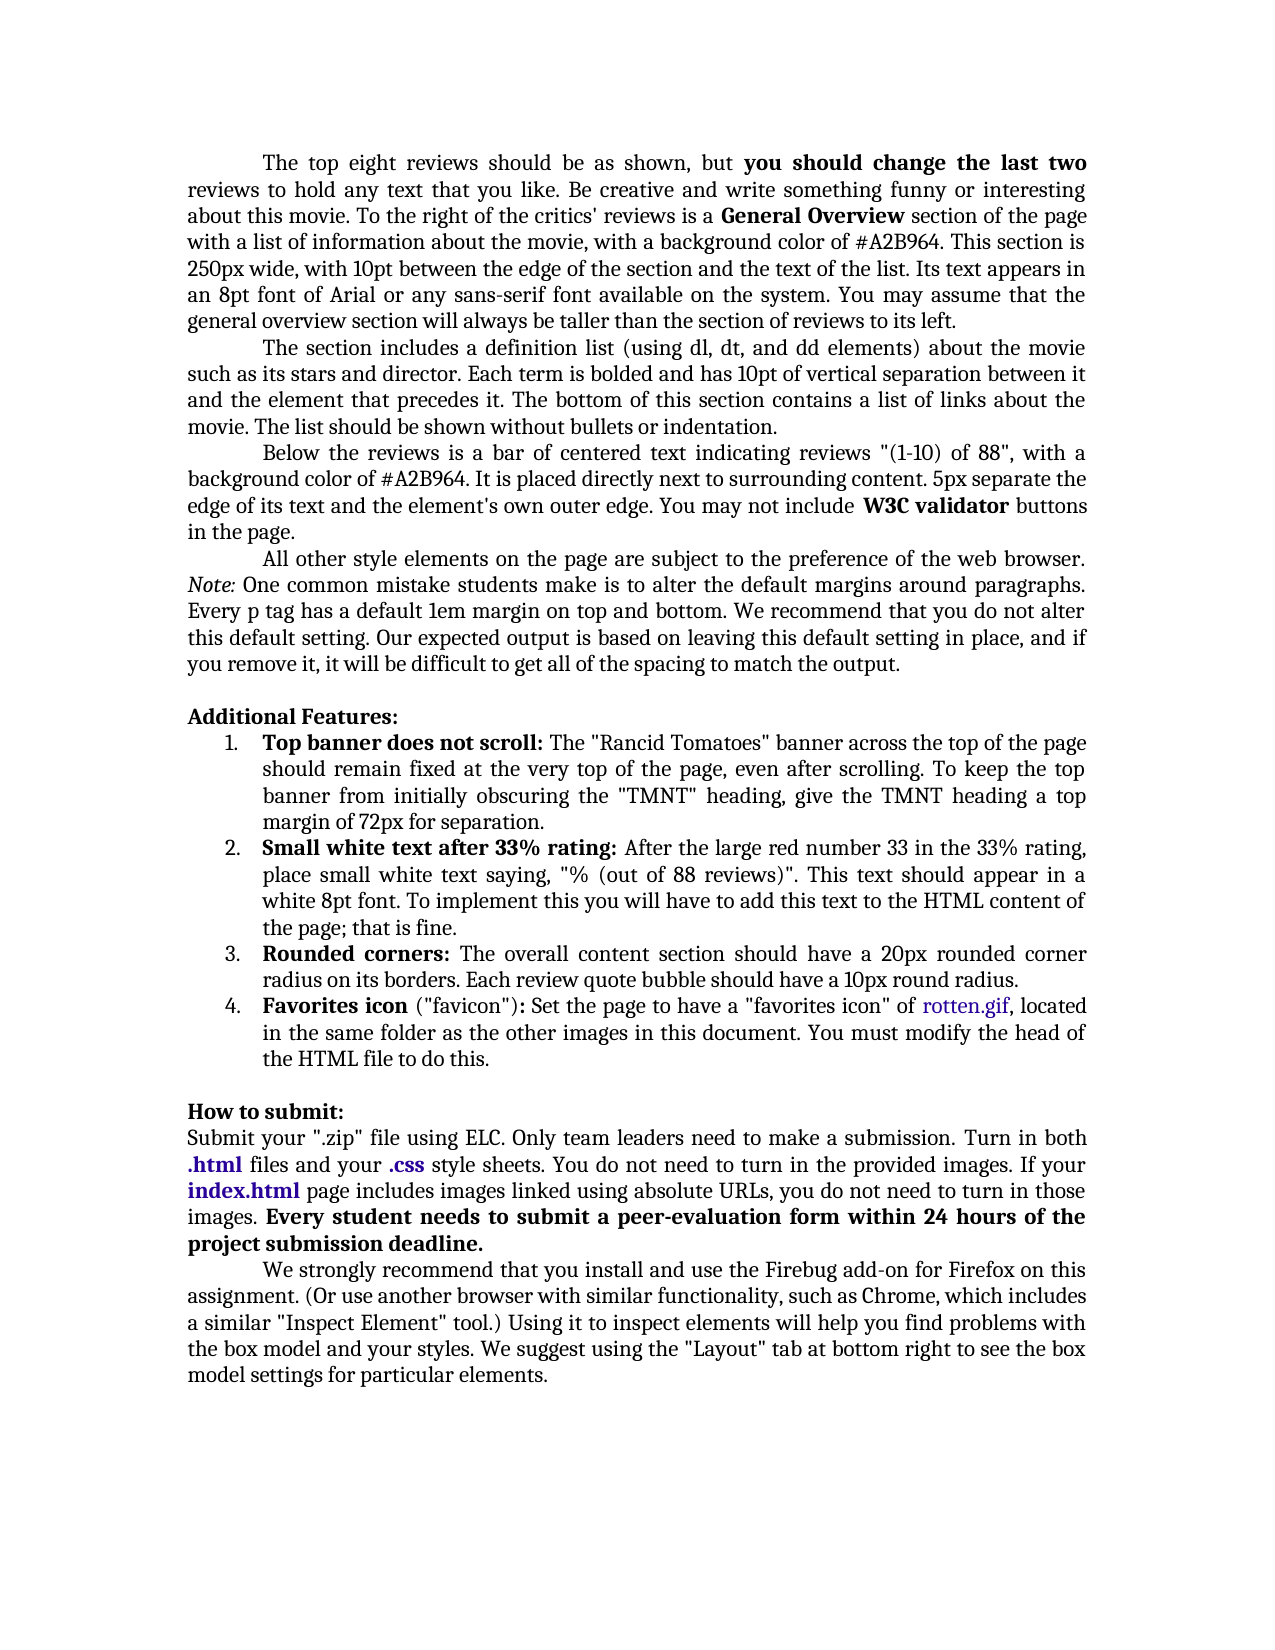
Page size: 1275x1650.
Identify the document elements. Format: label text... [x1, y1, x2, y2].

list Rounded corners: The overall content section should have a 20px rounded corner radius on its borders. Each review quote bubble should have a 10px round radius. [225, 941, 1087, 993]
text The section includes a definition list (using dl, dt, and dd elements) about the movie such as its stars and director. Each term is bolded and has 10pt of vertical separation between it and the element that precedes it. The bottom of this section contains a list of links about the movie. The list should be shown without bullets or indentation. [187, 334, 1087, 440]
list Small white text after 33% rating: After the large red number 33 in the 33% rating, place small white text saying, "% (out of 88 reviews)". This text should appear in a white 8pt font. To implement this you will have to add this text to the HTML content of the page; that is fine. [225, 835, 1087, 941]
text The top eight reviews should be as shown, but you should change the last two reviews to hold any text that you like. Be creative and write something funny or interesting about this movie. To the right of the critics' reviews is a General Overview section of the page with a list of information about the movie, with a background color of #A2B964. This section is 250px wide, with 10pt between the edge of the section and the text of the list. Its text appears in an 8pt font of Arial or any sans-serif font available on the system. You may assume that the general overview section will always be taller than the section of reviews to its left. [187, 150, 1087, 334]
text How to submit: [187, 1099, 1087, 1125]
list Favorites icon ("favicon"): Set the page to have a "favorites icon" of rotten.gif, located in the same folder as the other images in this document. You must modify the head of the HTML file to do this. [225, 993, 1087, 1072]
list Top banner does not scroll: The "Rancid Tomatoes" banner across the top of the page should remain fixed at the very top of the page, even after scrolling. To keep the top banner from initially obscuring the "TMNT" heading, give the TMNT heading a top margin of 72px for separation. [225, 730, 1087, 835]
text Below the reviews is a bar of centered text indicating reviews "(1-10) of 88", with a background color of #A2B964. It is placed directly next to surrounding content. 5px separate the edge of its text and the element's own outer edge. You may not include W3C validator buttons in the page. [187, 440, 1087, 545]
text All other style elements on the page are subject to the preference of the web browser. Note: One common mistake students make is to alter the default margins around paragraphs. Every p tag has a default 1em margin on top and bottom. We recommend that you do not alter this default setting. Our expected output is based on leaving this default setting in place, and if you remove it, it will be difficult to get all of the spacing to match the output. [187, 545, 1087, 677]
text We strongly recommend that you install and use the Firebug add-on for Firefox on this assignment. (Or use another browser with similar functionality, such as Chrome, which includes a similar "Inspect Element" tool.) Using it to inspect elements will help you find problems with the box model and your styles. We suggest using the "Layout" tab at bottom right to see the box model settings for particular elements. [187, 1257, 1087, 1389]
text Submit your ".zip" file using ELC. Only team leaders need to make a submission. Turn in both .html files and your .css style sheets. You do not need to turn in the provided images. If your index.html page includes images linked using absolute URLs, you do not need to turn in those images. Every student needs to submit a peer-evaluation form within 24 hours of the project submission deadline. [187, 1125, 1087, 1257]
text Additional Features: [187, 703, 1087, 730]
